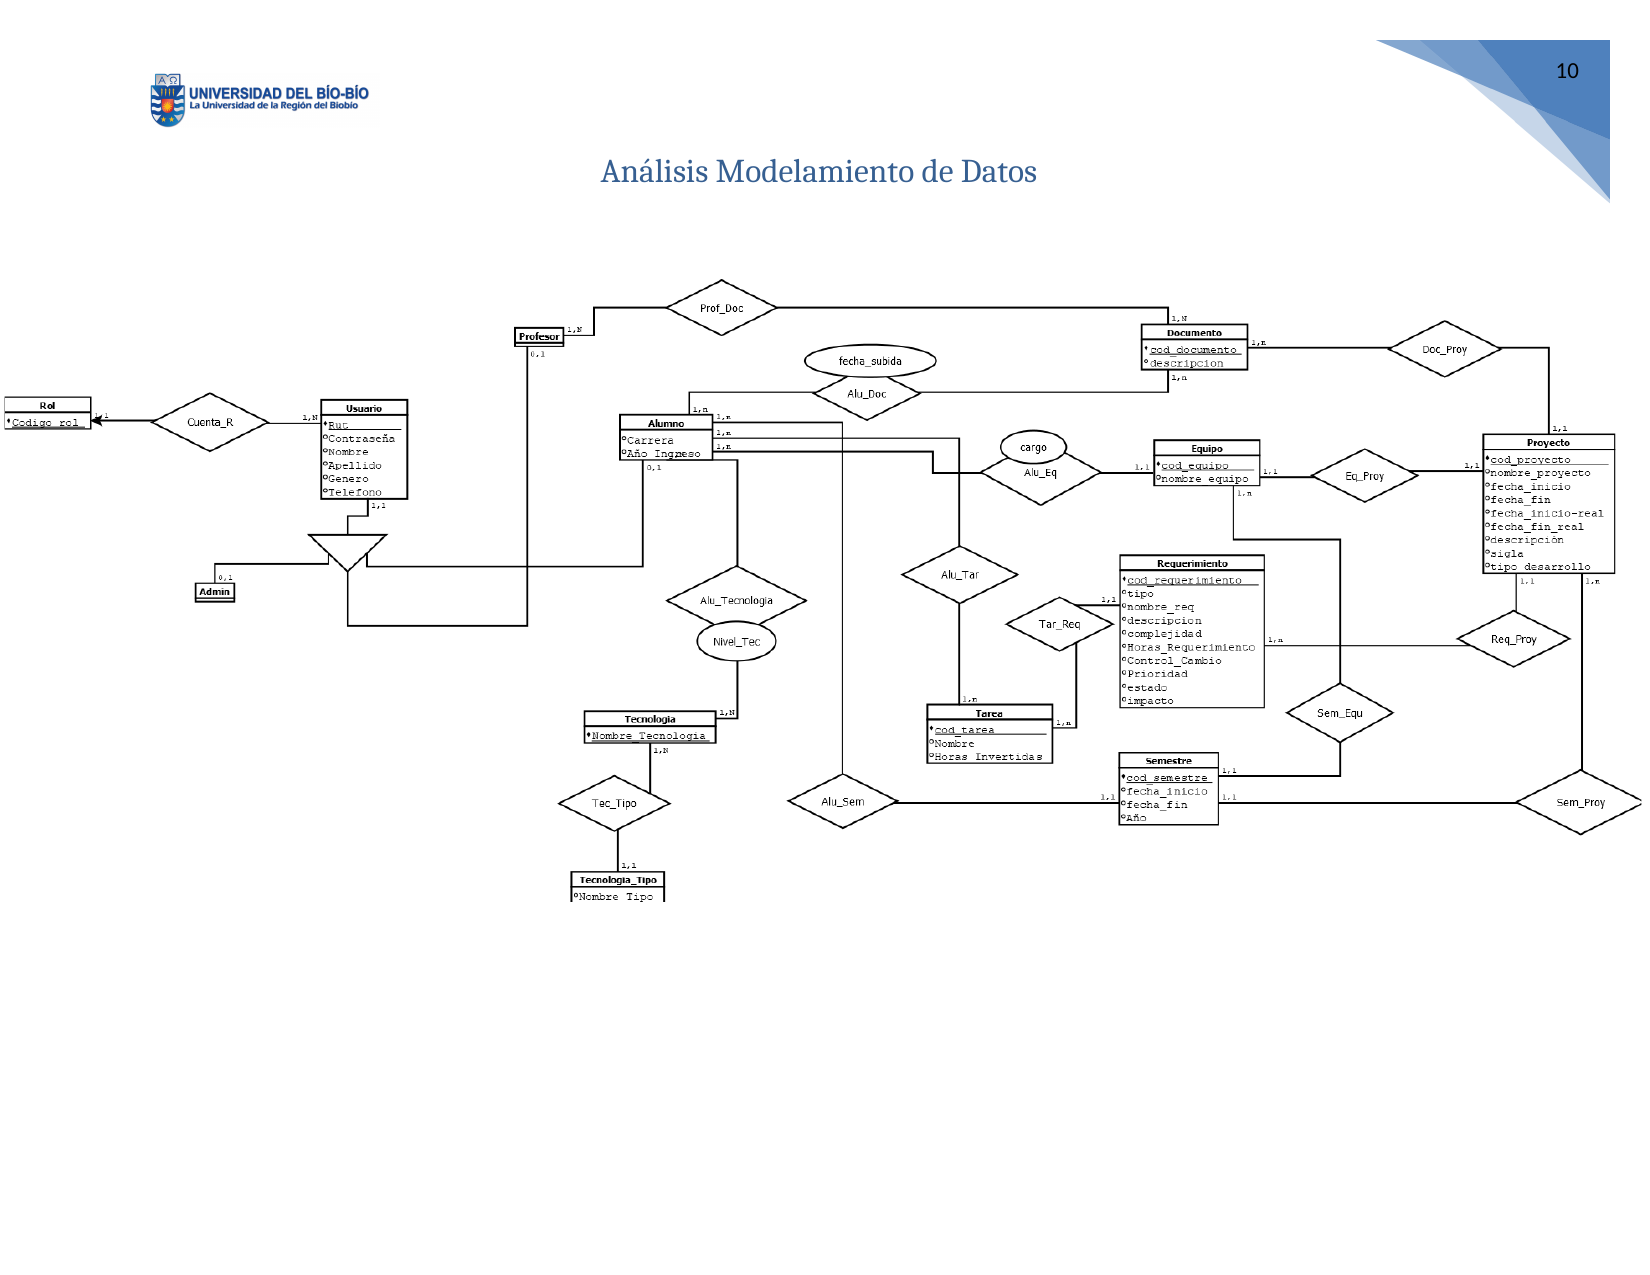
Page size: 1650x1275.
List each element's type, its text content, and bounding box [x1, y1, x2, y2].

subtitle Análisis Modelamiento de Datos [150, 153, 1488, 191]
picture [4, 279, 1642, 901]
picture [150, 73, 380, 128]
picture [1373, 40, 1610, 204]
